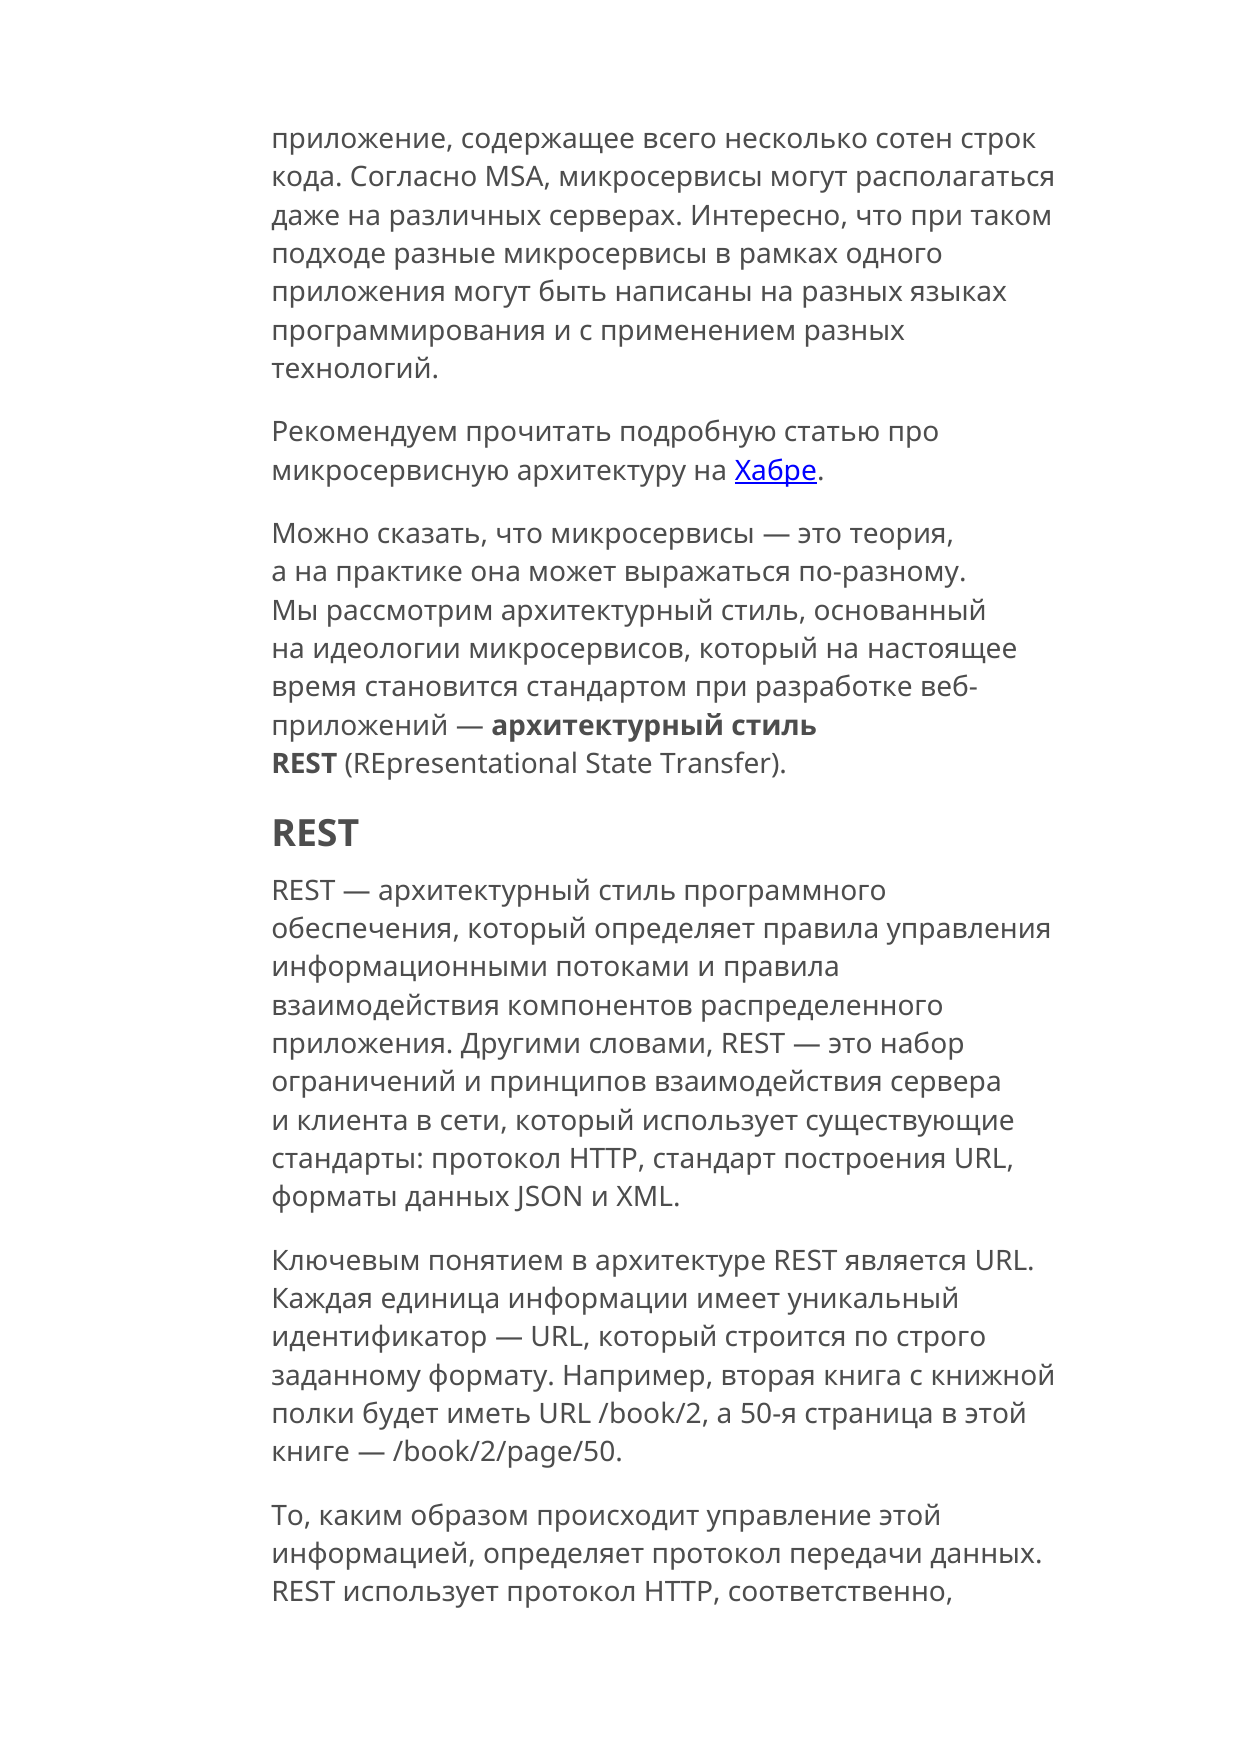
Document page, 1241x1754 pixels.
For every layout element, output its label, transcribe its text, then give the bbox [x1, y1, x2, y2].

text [271, 118, 1058, 386]
text REST [271, 806, 1058, 857]
text Можно сказать, что микросервисы — это теория, а на практике она может выражаться по-разному. Мы рассмотрим архитектурный стиль, основанный на идеологии микросервисов, который на настоящее время становится стандартом при разработке веб-приложений — архитектурный стиль REST (REpresentational State Transfer). [271, 513, 1058, 781]
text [271, 1495, 1058, 1610]
text Рекомендуем прочитать подробную статью про микросервисную архитектуру на Хабре. [271, 411, 1058, 488]
text REST — архитектурный стиль программного обеспечения, который определяет правила управления информационными потоками и правила взаимодействия компонентов распределенного приложения. Другими словами, REST — это набор ограничений и принципов взаимодействия сервера и клиента в сети, который использует существующие стандарты: протокол HTTP, стандарт построения URL, форматы данных JSON и XML. [271, 870, 1058, 1215]
text Ключевым понятием в архитектуре REST является URL. Каждая единица информации имеет уникальный идентификатор — URL, который строится по строго заданному формату. Например, вторая книга с книжной полки будет иметь URL /book/2, а 50-я страница в этой книге — /book/2/page/50. [271, 1240, 1058, 1470]
